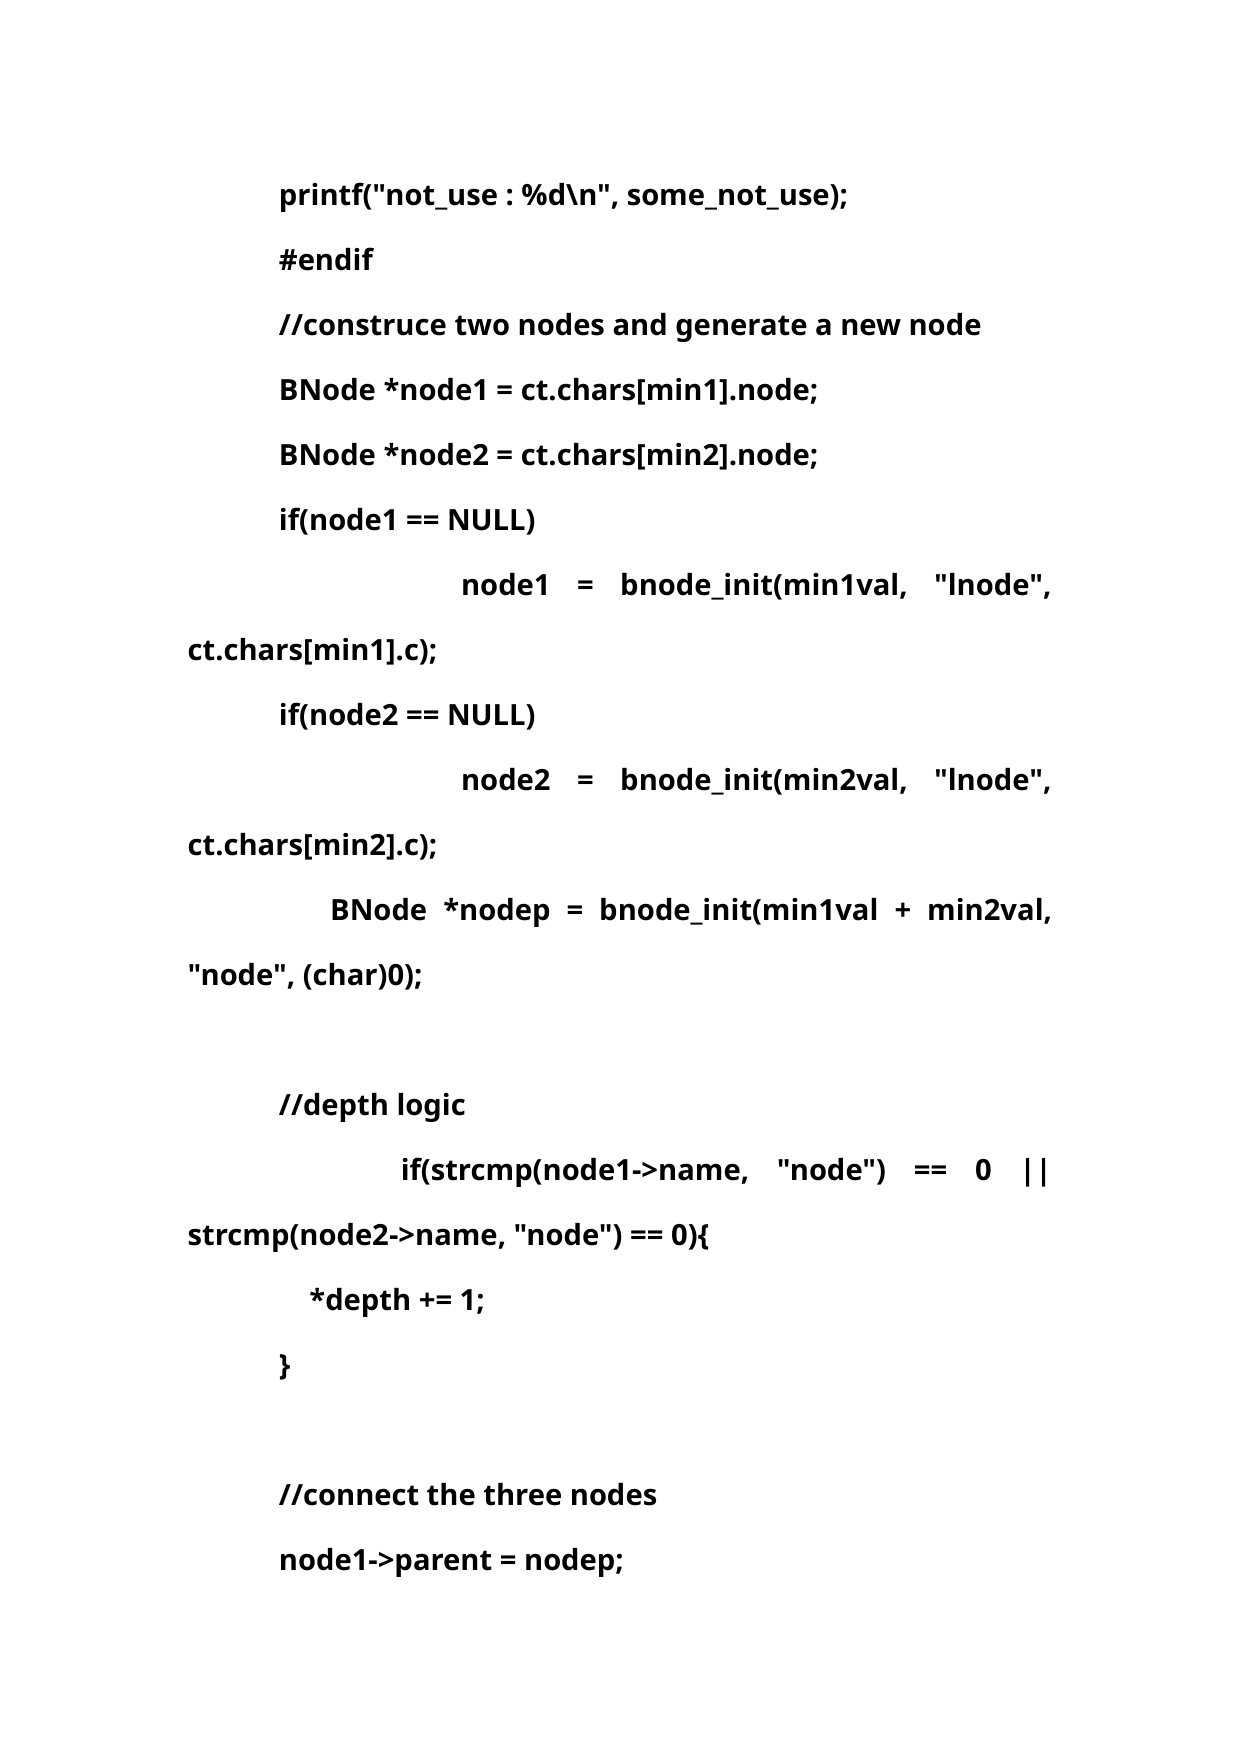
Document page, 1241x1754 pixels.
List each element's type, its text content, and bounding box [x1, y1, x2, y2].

text BNode *node2 = ct.chars[min2].node; [187, 422, 1053, 487]
text BNode *node1 = ct.chars[min1].node; [187, 357, 1053, 422]
text *depth += 1; [187, 1267, 1053, 1332]
text //connect the three nodes [187, 1462, 1053, 1527]
text if(node2 == NULL) [187, 682, 1053, 747]
text if(strcmp(node1->name, "node") == 0 || strcmp(node2->name, "node") == 0){ [187, 1137, 1053, 1267]
text BNode *nodep = bnode_init(min1val + min2val, "node", (char)0); [187, 877, 1053, 1007]
text //depth logic [187, 1072, 1053, 1137]
text node1 = bnode_init(min1val, "lnode", ct.chars[min1].c); [187, 552, 1053, 682]
text //construce two nodes and generate a new node [187, 292, 1053, 357]
text } [187, 1332, 1053, 1397]
text node2 = bnode_init(min2val, "lnode", ct.chars[min2].c); [187, 747, 1053, 877]
text printf("not_use : %d\n", some_not_use); [187, 162, 1053, 227]
text if(node1 == NULL) [187, 487, 1053, 552]
text node1->parent = nodep; [187, 1527, 1053, 1592]
text #endif [187, 227, 1053, 292]
